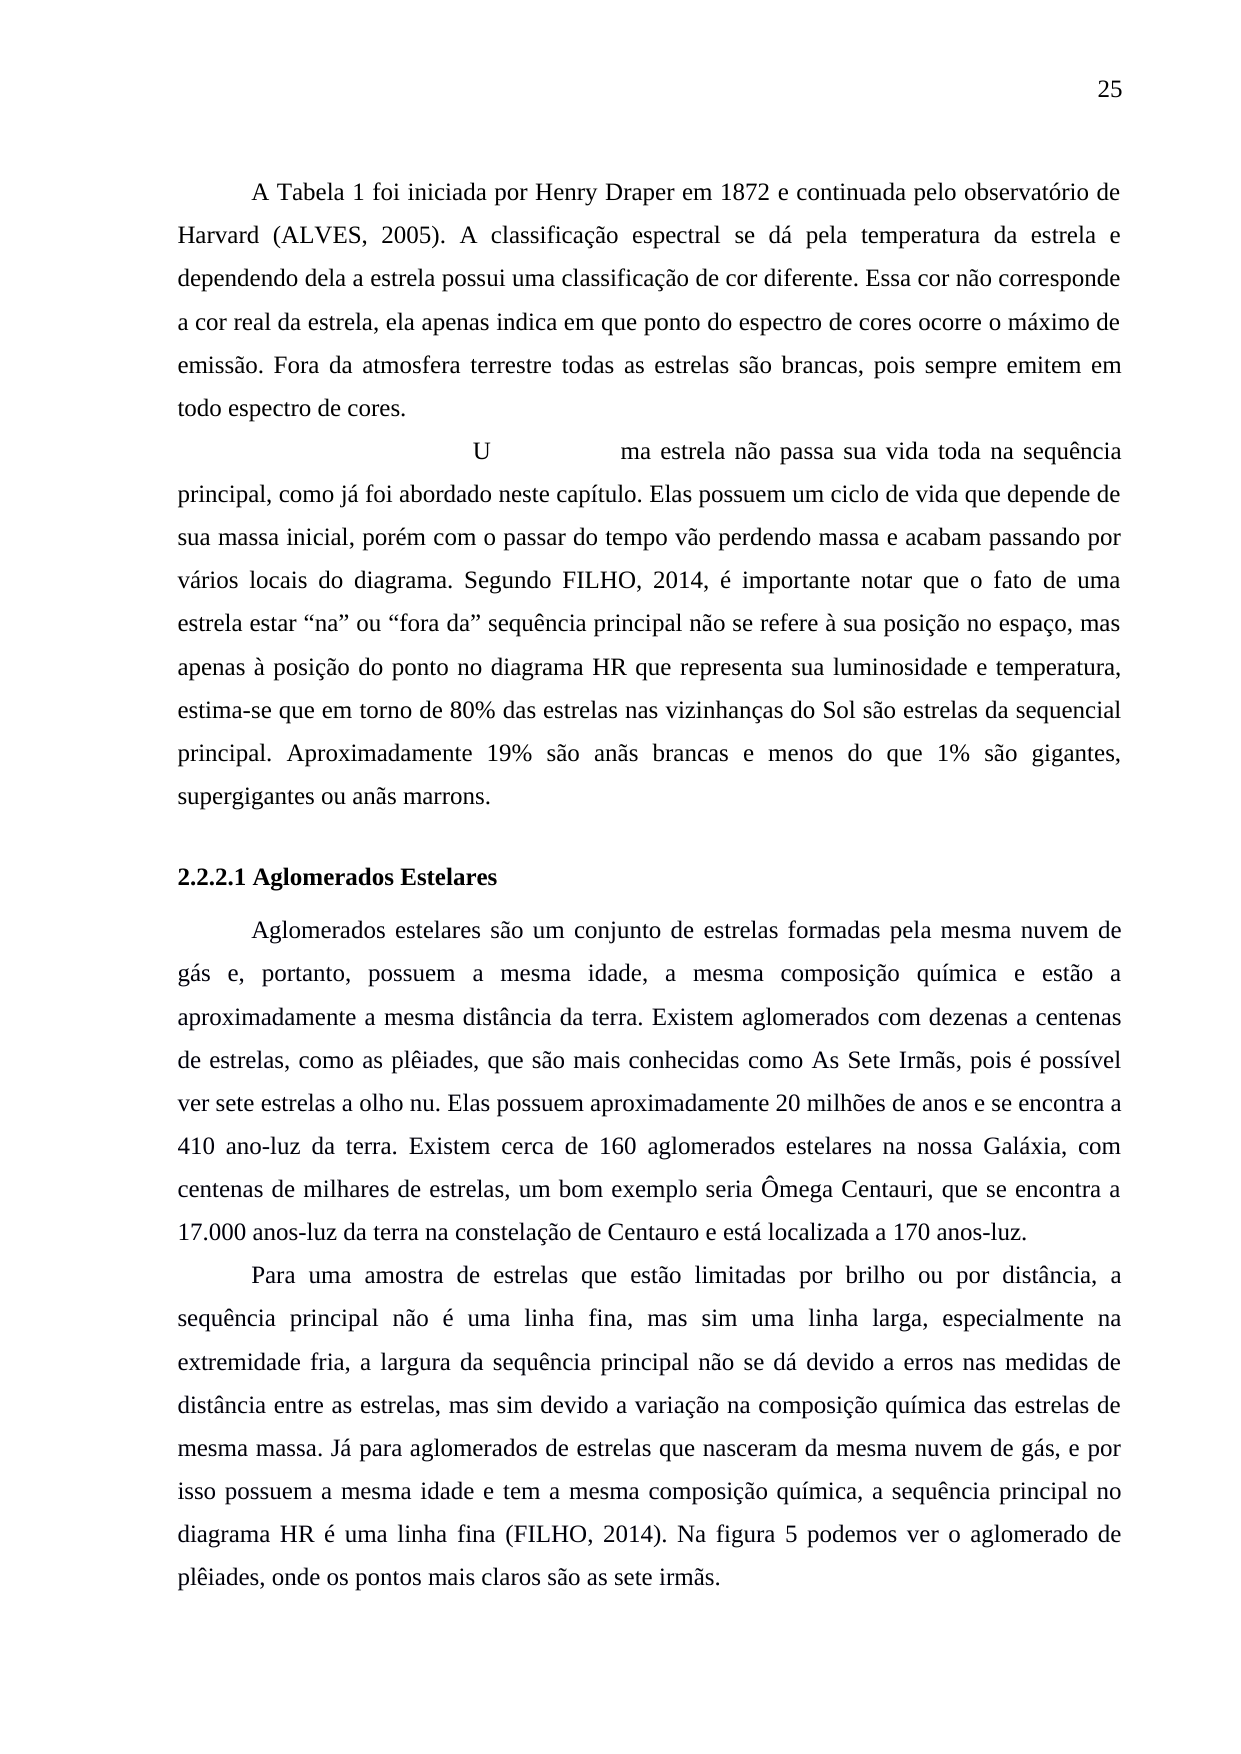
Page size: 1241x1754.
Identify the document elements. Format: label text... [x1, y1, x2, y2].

text Para uma amostra de estrelas que estão limitadas por brilho ou por distância, a sequência principal não é uma linha fina, mas sim uma linha larga, especialmente na extremidade fria, a largura da sequência principal não se dá devido a erros nas medidas de distância entre as estrelas, mas sim devido a variação na composição química das estrelas de mesma massa. Já para aglomerados de estrelas que nasceram da mesma nuvem de gás, e por isso possuem a mesma idade e tem a mesma composição química, a sequência principal no diagrama HR é uma linha fina (FILHO, 2014). Na figura 5 podemos ver o aglomerado de plêiades, onde os pontos mais claros são as sete irmãs. [177, 1260, 1122, 1591]
text U ma estrela não passa sua vida toda na sequência principal, como já foi abordado neste capítulo. Elas possuem um ciclo de vida que depende de sua massa inicial, porém com o passar do tempo vão perdendo massa e acabam passando por vários locais do diagrama. Segundo FILHO, 2014, é importante notar que o fato de uma estrela estar “na” ou “fora da” sequência principal não se refere à sua posição no espaço, mas apenas à posição do ponto no diagrama HR que representa sua luminosidade e temperatura, estima-se que em torno de 80% das estrelas nas vizinhanças do Sol são estrelas da sequencial principal. Aproximadamente 19% são anãs brancas e menos do que 1% são gigantes, supergigantes ou anãs marrons. [177, 436, 1122, 810]
text A Tabela 1 foi iniciada por Henry Draper em 1872 e continuada pelo observatório de Harvard (ALVES, 2005). A classificação espectral se dá pela temperatura da estrela e dependendo dela a estrela possui uma classificação de cor diferente. Essa cor não corresponde a cor real da estrela, ela apenas indica em que ponto do espectro de cores ocorre o máximo de emissão. Fora da atmosfera terrestre todas as estrelas são brancas, pois sempre emitem em todo espectro de cores. [177, 177, 1122, 422]
text Aglomerados estelares são um conjunto de estrelas formadas pela mesma nuvem de gás e, portanto, possuem a mesma idade, a mesma composição química e estão a aproximadamente a mesma distância da terra. Existem aglomerados com dezenas a centenas de estrelas, como as plêiades, que são mais conhecidas como As Sete Irmãs, pois é possível ver sete estrelas a olho nu. Elas possuem aproximadamente 20 milhões de anos e se encontra a 410 ano-luz da terra. Existem cerca de 160 aglomerados estelares na nossa Galáxia, com centenas de milhares de estrelas, um bom exemplo seria Ômega Centauri, que se encontra a 17.000 anos-luz da terra na constelação de Centauro e está localizada a 170 anos-luz. [177, 915, 1122, 1246]
text Aglomerados Estelares [177, 862, 1122, 890]
